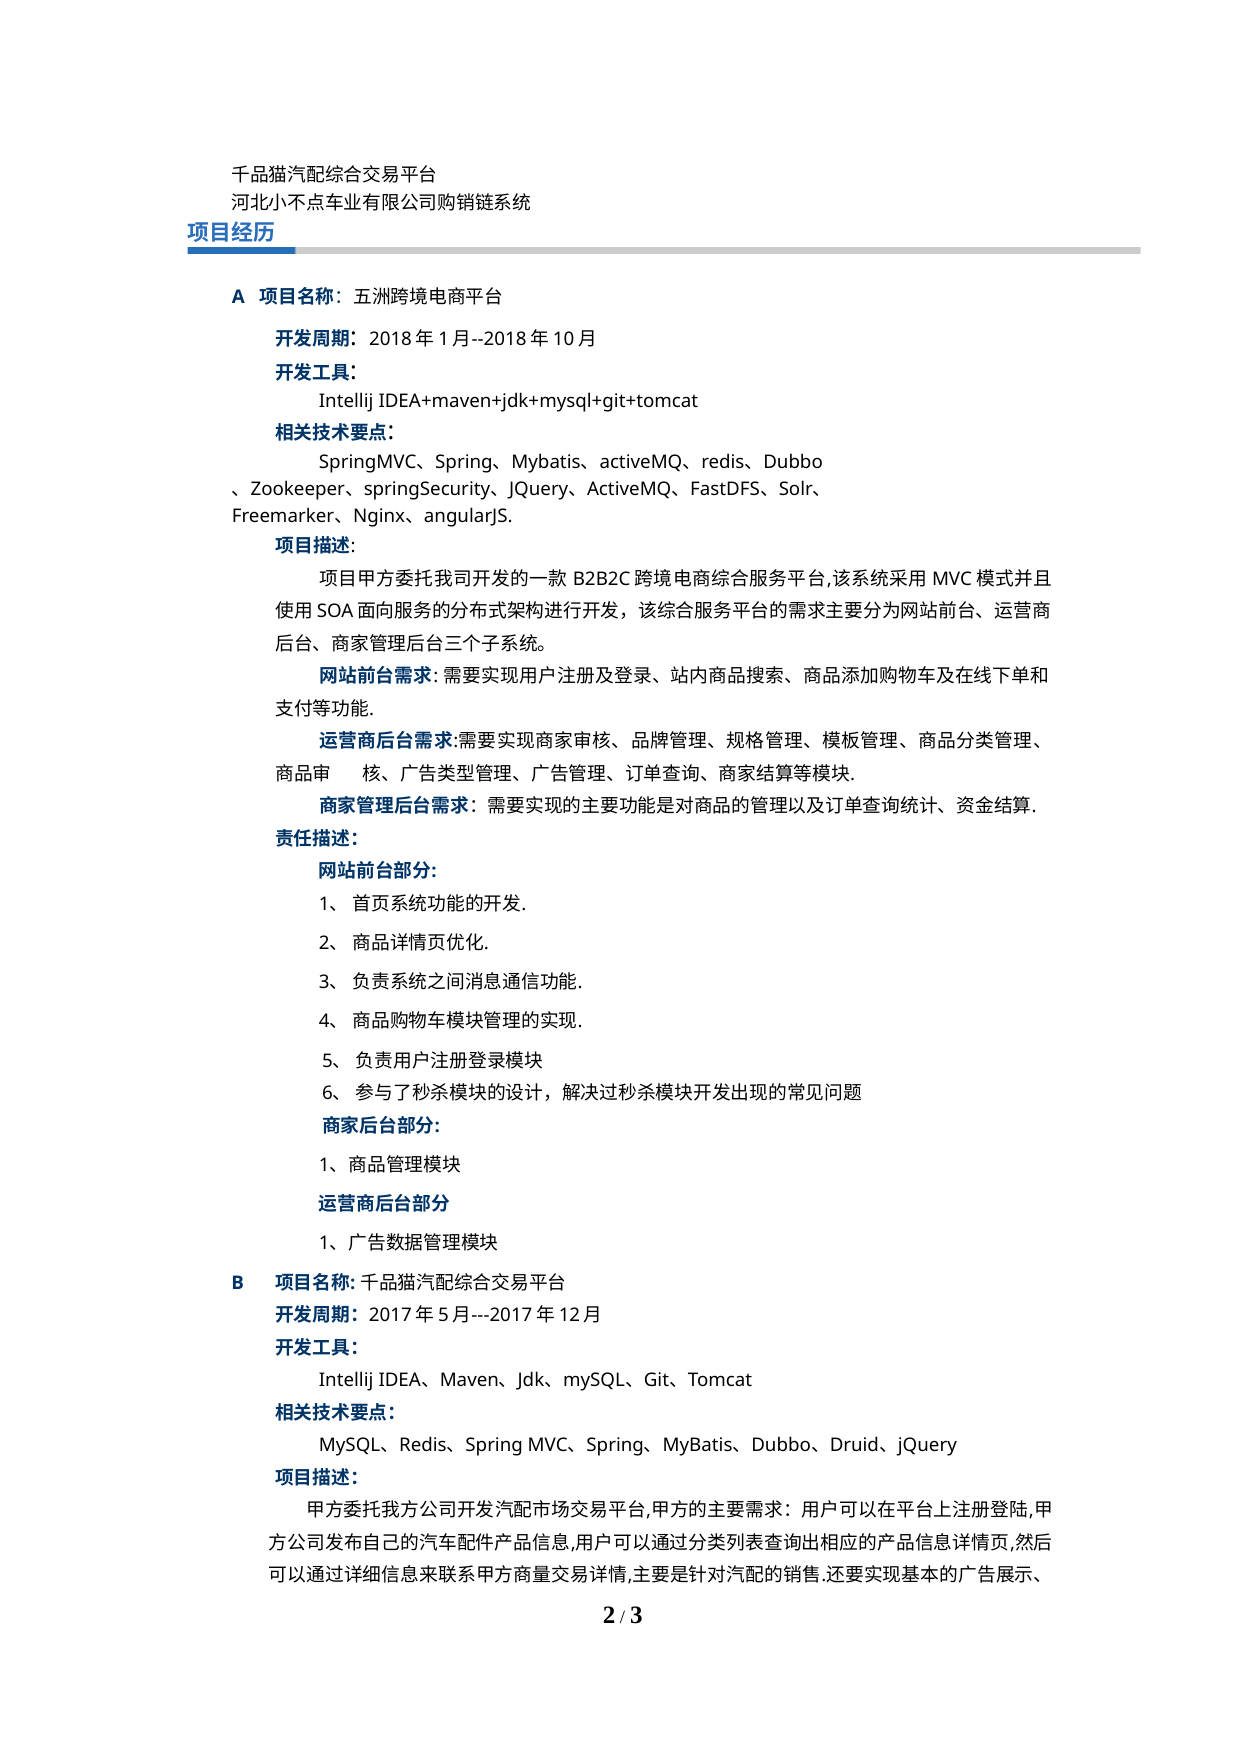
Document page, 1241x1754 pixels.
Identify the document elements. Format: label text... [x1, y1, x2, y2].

text 责任描述： [231, 821, 1053, 853]
text 1、广告数据管理模块 [275, 1225, 1053, 1258]
text 网站前台部分: [275, 853, 1053, 886]
text 开发工具： [231, 1330, 1053, 1362]
list 商品详情页优化. [319, 925, 1053, 957]
text 网站前台需求: 需要实现用户注册及登录、站内商品搜索、商品添加购物车及在线下单和支付等功能. [275, 658, 1053, 723]
list 商品购物车模块管理的实现. [319, 1003, 1053, 1036]
list 首页系统功能的开发. [319, 886, 1053, 918]
list 负责系统之间消息通信功能. [319, 964, 1053, 997]
text Intellij IDEA+maven+jdk+mysql+git+tomcat [187, 387, 1053, 412]
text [268, 1492, 1053, 1590]
list 负责用户注册登录模块 [322, 1043, 1053, 1075]
text 开发周期: 2018年1月--2018年10月 [187, 319, 1053, 353]
text 河北小不点车业有限公司购销链系统 [231, 187, 1053, 214]
text 项目描述： [231, 1460, 1053, 1492]
text 项目描述: [232, 528, 1053, 561]
text 相关技术要点: [187, 412, 1053, 446]
text 商家管理后台需求：需要实现的主要功能是对商品的管理以及订单查询统计、资金结算. [275, 788, 1053, 821]
text 项目甲方委托我司开发的一款B2B2C跨境电商综合服务平台,该系统采用MVC模式并且使用SOA面向服务的分布式架构进行开发，该综合服务平台的需求主要分为网站前台、运营商后台、商家管理后台三个子系统。 [275, 561, 1053, 658]
text B 项目名称: 千品猫汽配综合交易平台 [187, 1265, 1053, 1297]
text 开发工具: [187, 353, 1053, 387]
list 参与了秒杀模块的设计，解决过秒杀模块开发出现的常见问题 [322, 1075, 1053, 1108]
picture [187, 247, 1141, 254]
text Intellij IDEA、Maven、Jdk、mySQL、Git、Tomcat [275, 1362, 1053, 1395]
text 相关技术要点： [231, 1395, 1053, 1427]
text SpringMVC、Spring、Mybatis、activeMQ、redis、Dubbo 、Zookeeper、springSecurity、JQuery、ActiveMQ、FastDFS、Solr、 Freemarker、Nginx、angularJS. [232, 446, 1053, 528]
text MySQL、Redis、Spring MVC、Spring、MyBatis、Dubbo、Druid、jQuery [275, 1427, 1053, 1460]
text 开发周期：2017年5月---2017年12月 [231, 1297, 1053, 1330]
text A 项目名称：五洲跨境电商平台 [232, 279, 1053, 312]
text 项目经历 [187, 214, 1053, 247]
text 千品猫汽配综合交易平台 [231, 160, 1053, 187]
text 1、商品管理模块 [275, 1147, 1053, 1179]
text 运营商后台需求:需要实现商家审核、品牌管理、规格管理、模板管理、商品分类管理、商品审 核、广告类型管理、广告管理、订单查询、商家结算等模块. [275, 723, 1053, 788]
text 商家后台部分: [322, 1108, 1053, 1140]
text 运营商后台部分 [275, 1186, 1053, 1219]
